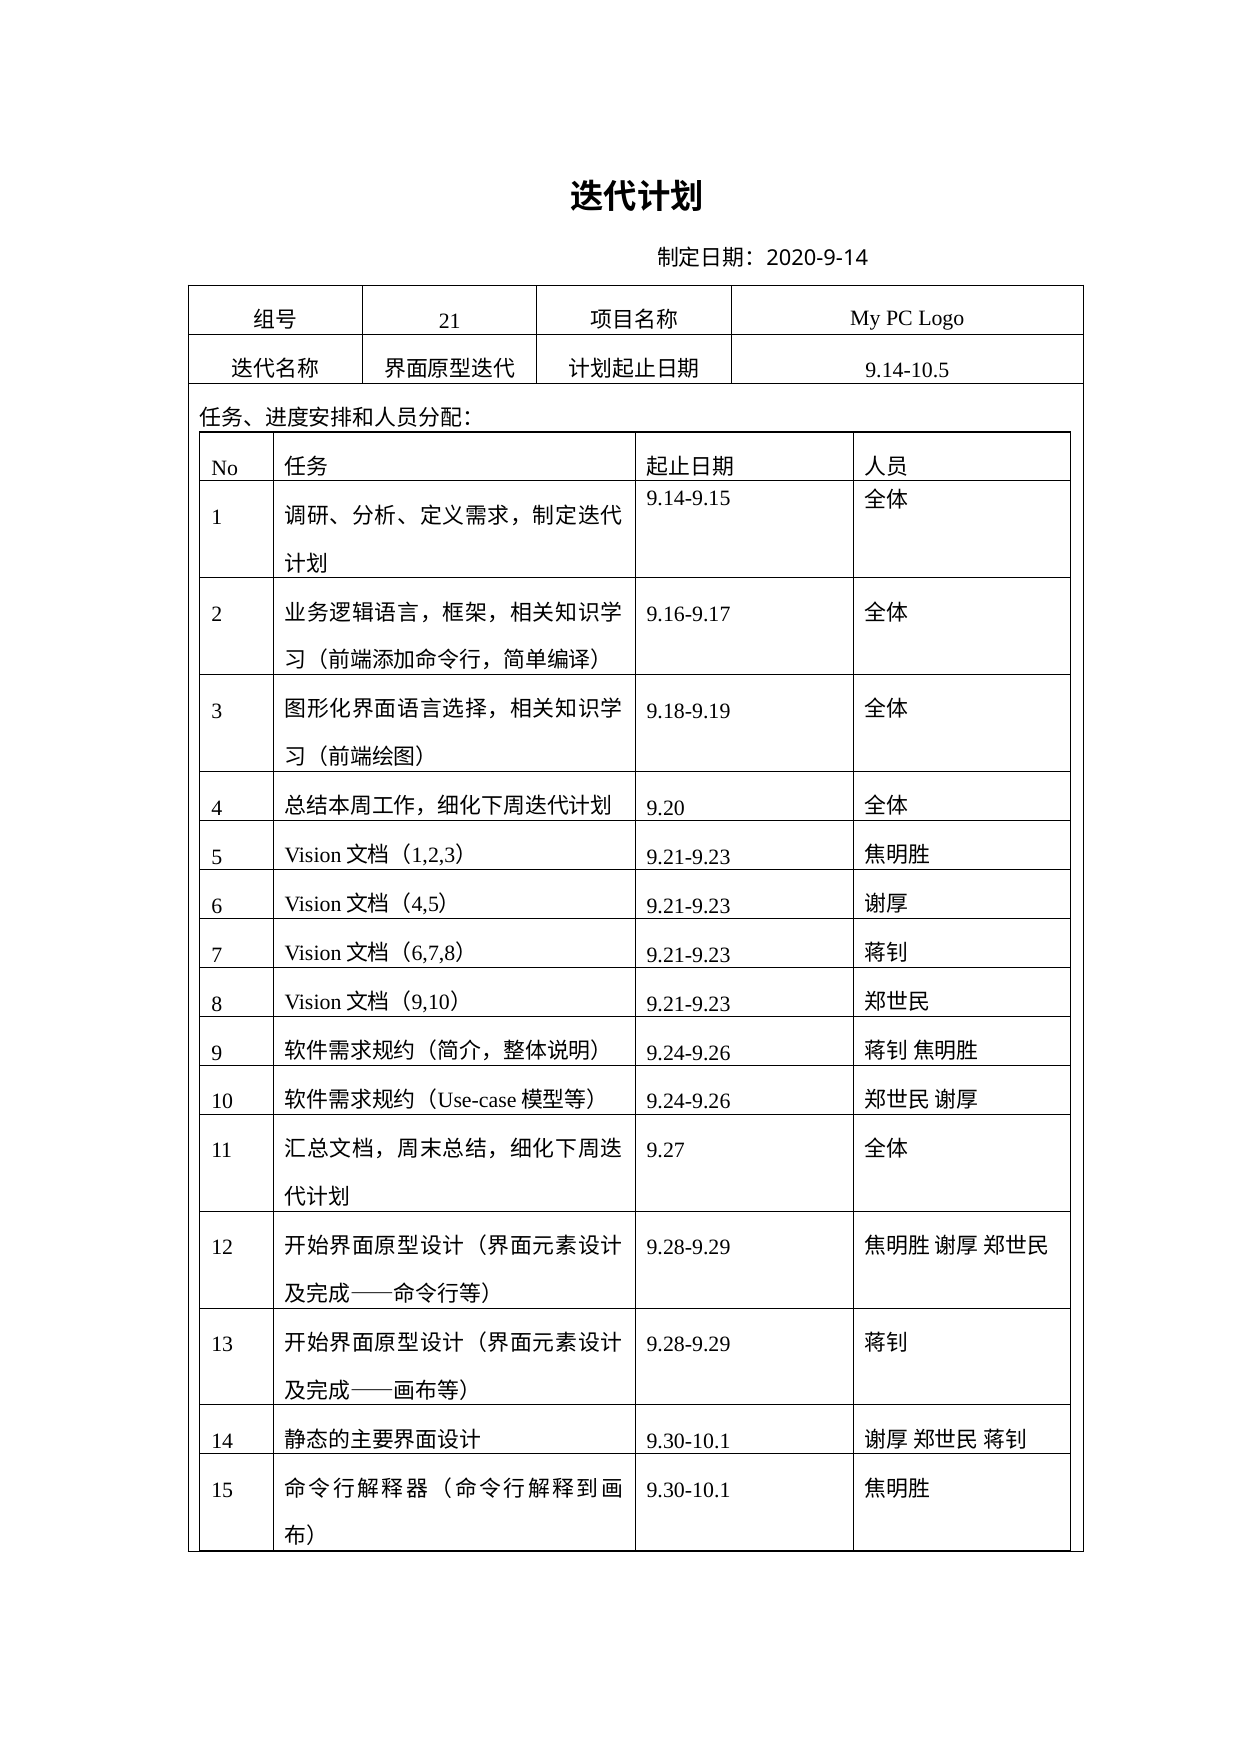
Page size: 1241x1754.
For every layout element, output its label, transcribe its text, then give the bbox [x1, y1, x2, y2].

table_header 21 [363, 286, 536, 333]
table_header 项目名称 [537, 286, 731, 333]
text 迭代计划 [187, 162, 1053, 227]
table_header 组号 [189, 286, 362, 333]
table_cell 任务、进度安排和人员分配： [189, 384, 1083, 1551]
table_cell 迭代名称 [189, 335, 362, 382]
text 制定日期：2020-9-14 [187, 239, 1053, 272]
table_header My PC Logo [732, 286, 1083, 333]
table_cell 计划起止日期 [537, 335, 731, 382]
table_cell 9.14-10.5 [732, 335, 1083, 382]
table_cell 界面原型迭代 [363, 335, 536, 382]
